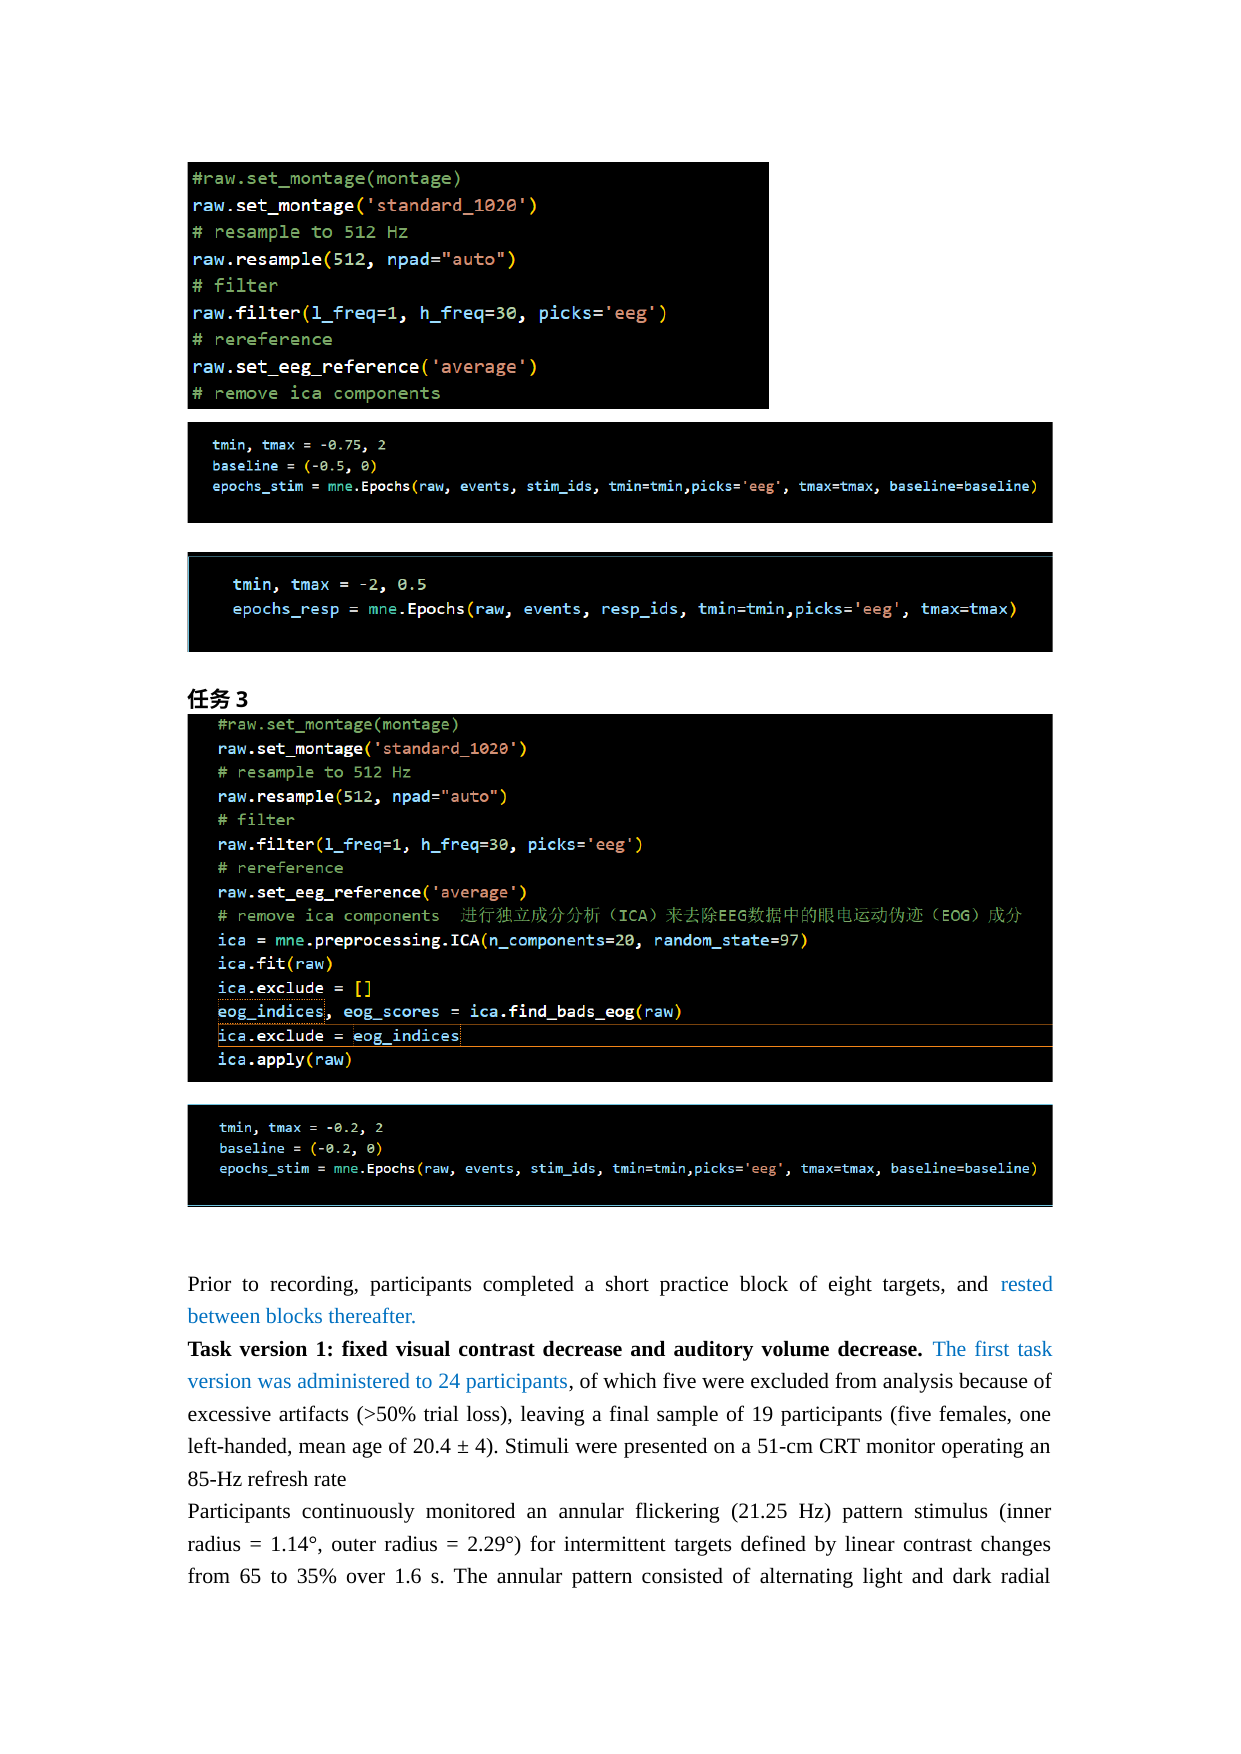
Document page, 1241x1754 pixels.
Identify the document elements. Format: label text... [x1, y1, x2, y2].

text 任务3 [187, 682, 1053, 714]
picture [187, 422, 1053, 523]
text Prior to recording, participants completed a short practice block of eight targets, and rested between blocks thereafter. [187, 1267, 1053, 1332]
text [187, 1494, 1053, 1592]
picture [187, 552, 1053, 652]
picture [187, 162, 769, 409]
picture [187, 1104, 1053, 1207]
picture [187, 714, 1053, 1082]
text Task version 1: fixed visual contrast decrease and auditory volume decrease. The first task version was administered to 24 participants, of which five were excluded from analysis because of excessive artifacts (>50% trial loss), leaving a final sample of 19 participants (five females, one left-handed, mean age of 20.4 ± 4). Stimuli were presented on a 51-cm CRT monitor operating an 85-Hz refresh rate [187, 1332, 1053, 1494]
